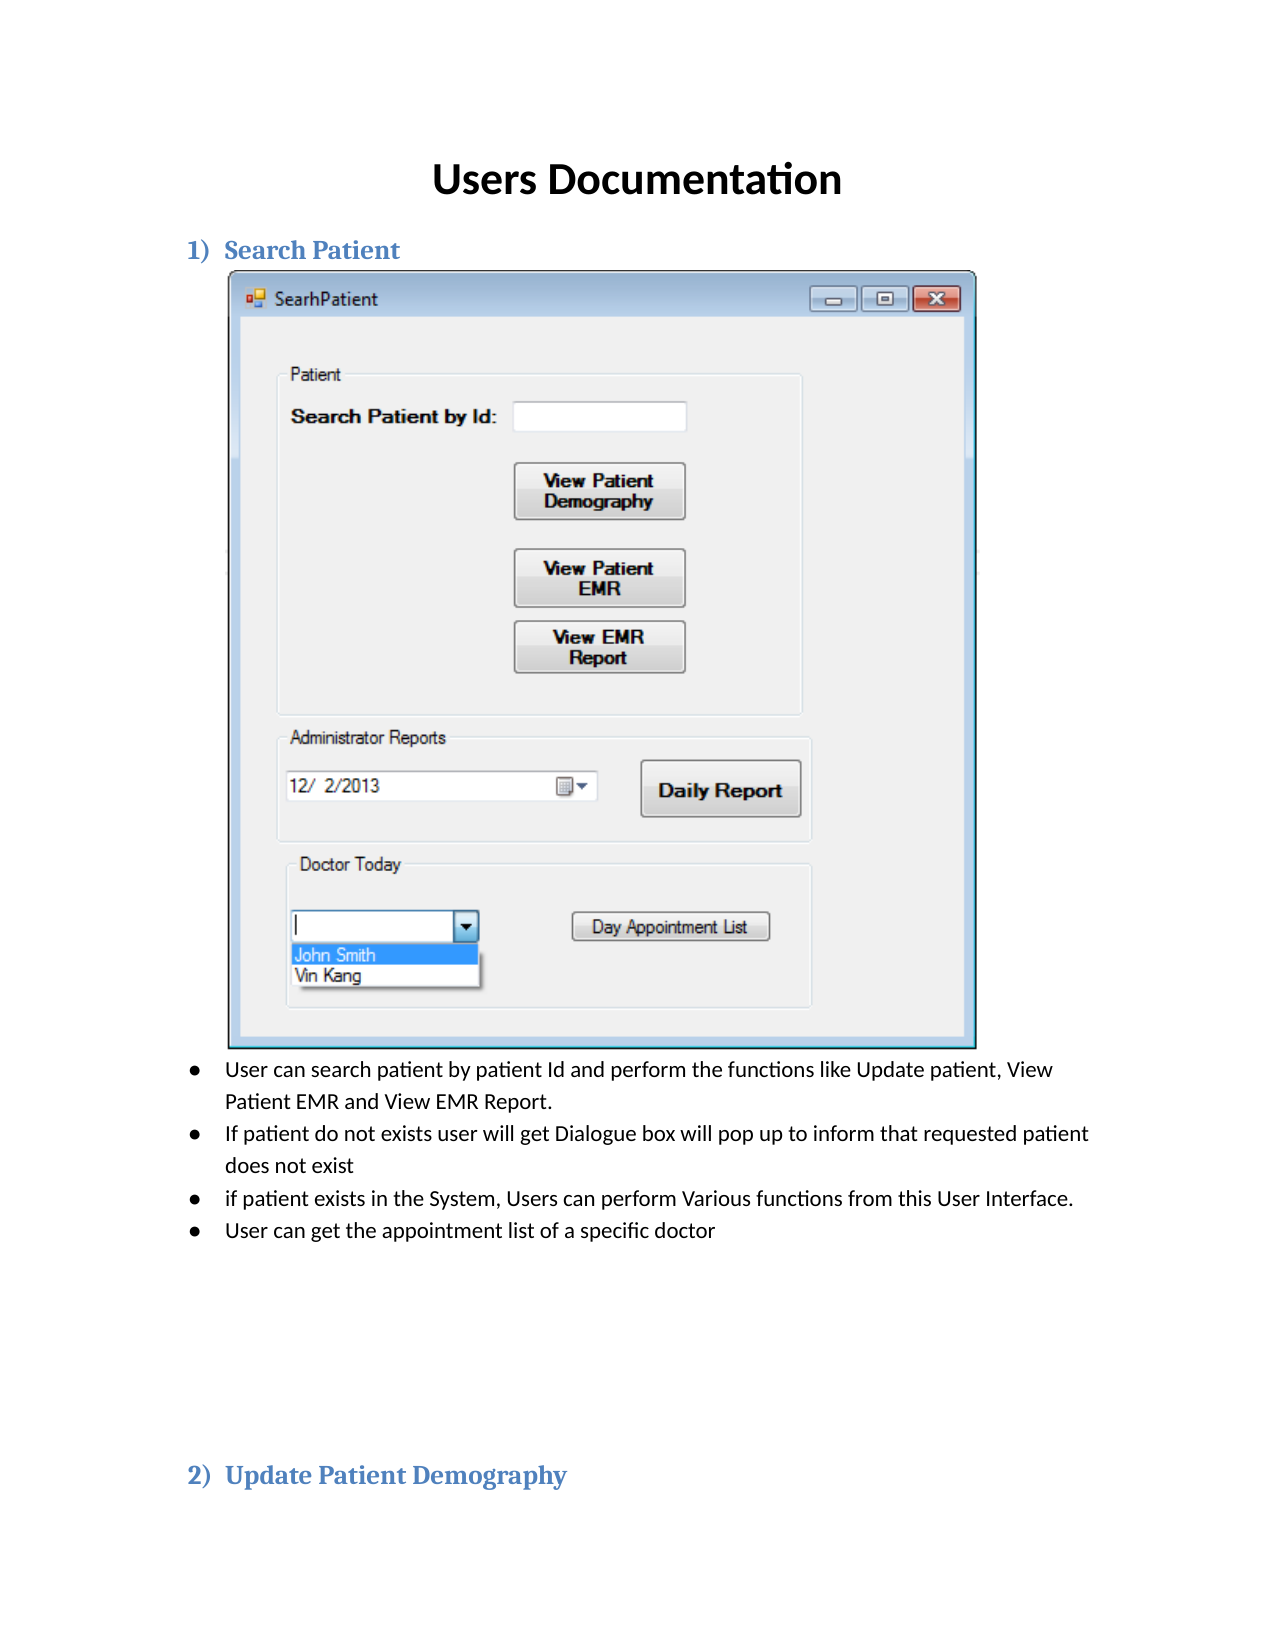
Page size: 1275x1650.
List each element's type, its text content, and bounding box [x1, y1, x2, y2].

list User can get the appointment list of a specific doctor [188, 1216, 1125, 1244]
subtitle Update Patient Demography [188, 1460, 1125, 1491]
picture [225, 270, 980, 1051]
text Users Documentation [150, 150, 1125, 206]
list If patient do not exists user will get Dialogue box will pop up to inform that requested patient does not exist [188, 1119, 1125, 1180]
list if patient exists in the System, Users can perform Various functions from this User Interface. [188, 1184, 1125, 1212]
list User can search patient by patient Id and perform the functions like Update patient, View Patient EMR and View EMR Report. [188, 1055, 1125, 1115]
